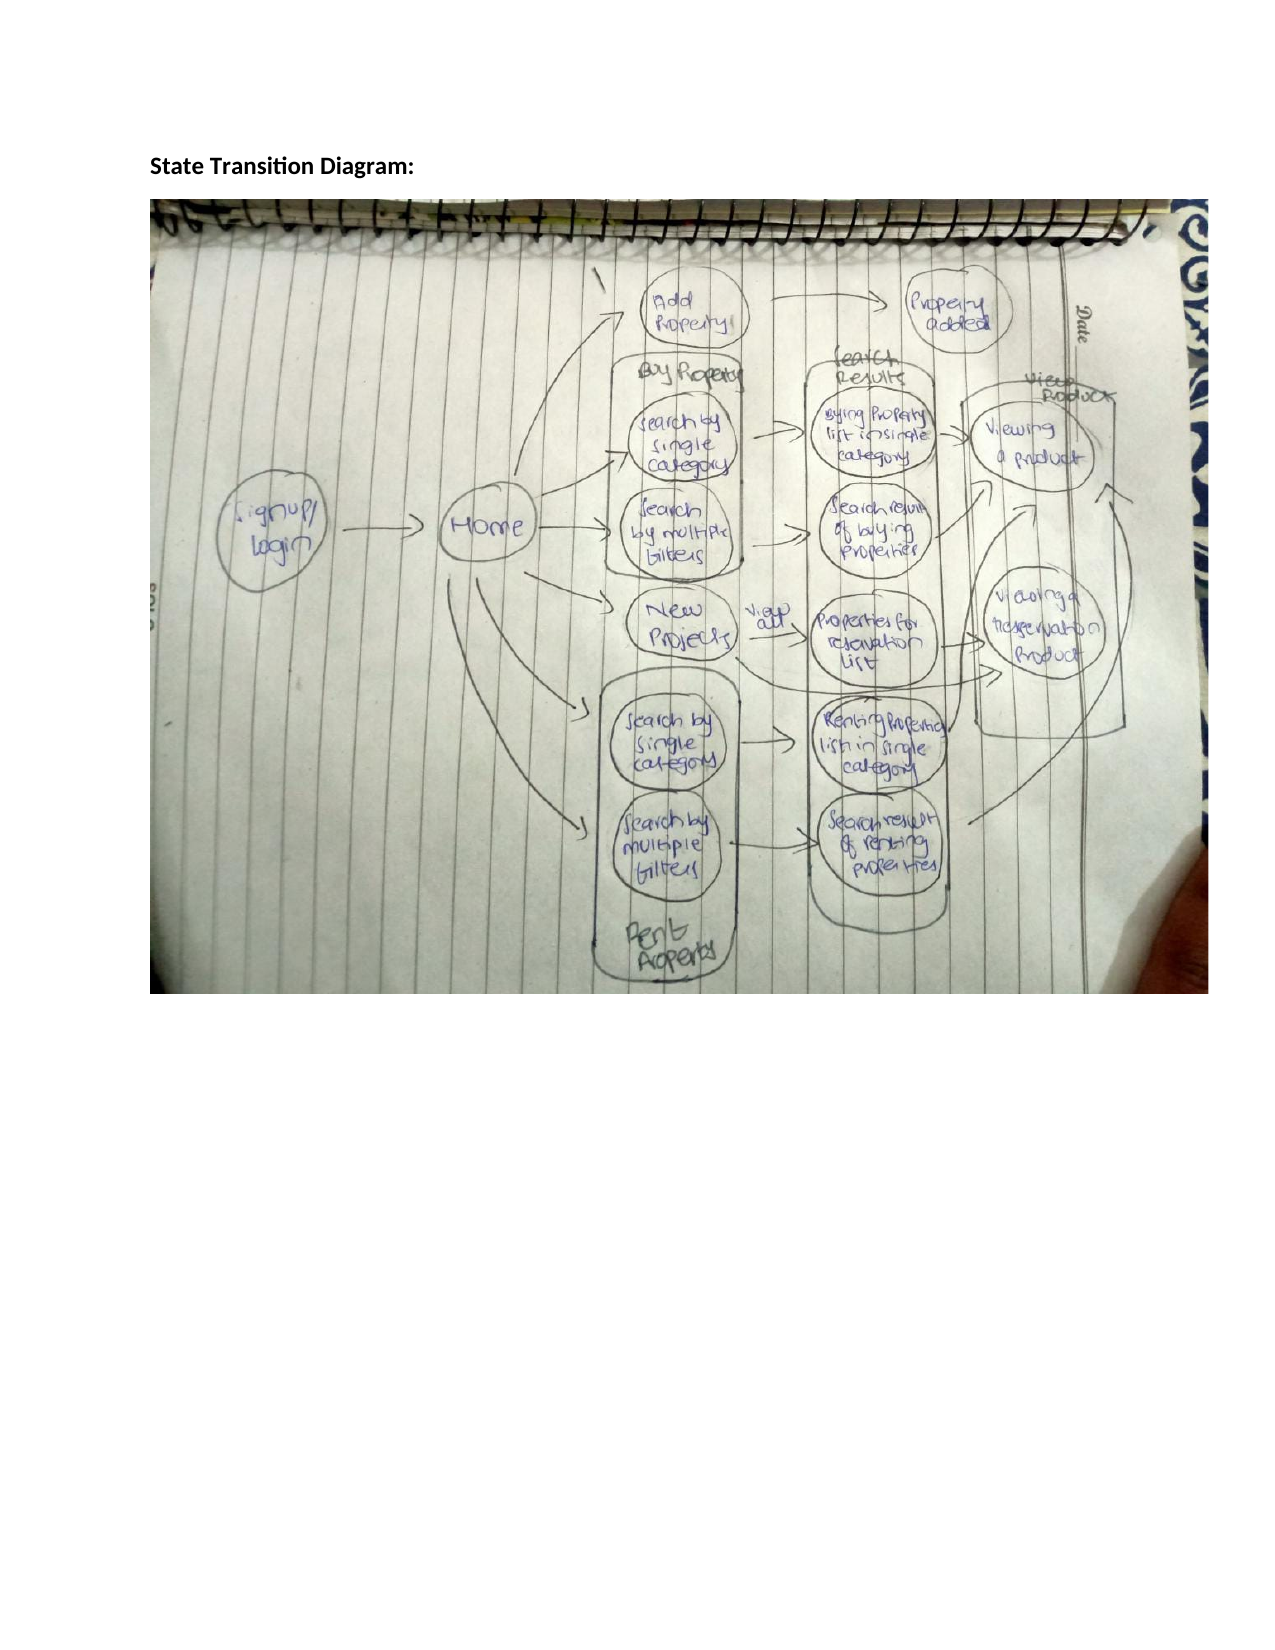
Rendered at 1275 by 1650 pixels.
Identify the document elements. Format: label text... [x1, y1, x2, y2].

text State Transition Diagram: [150, 150, 1125, 181]
picture [150, 199, 1209, 994]
